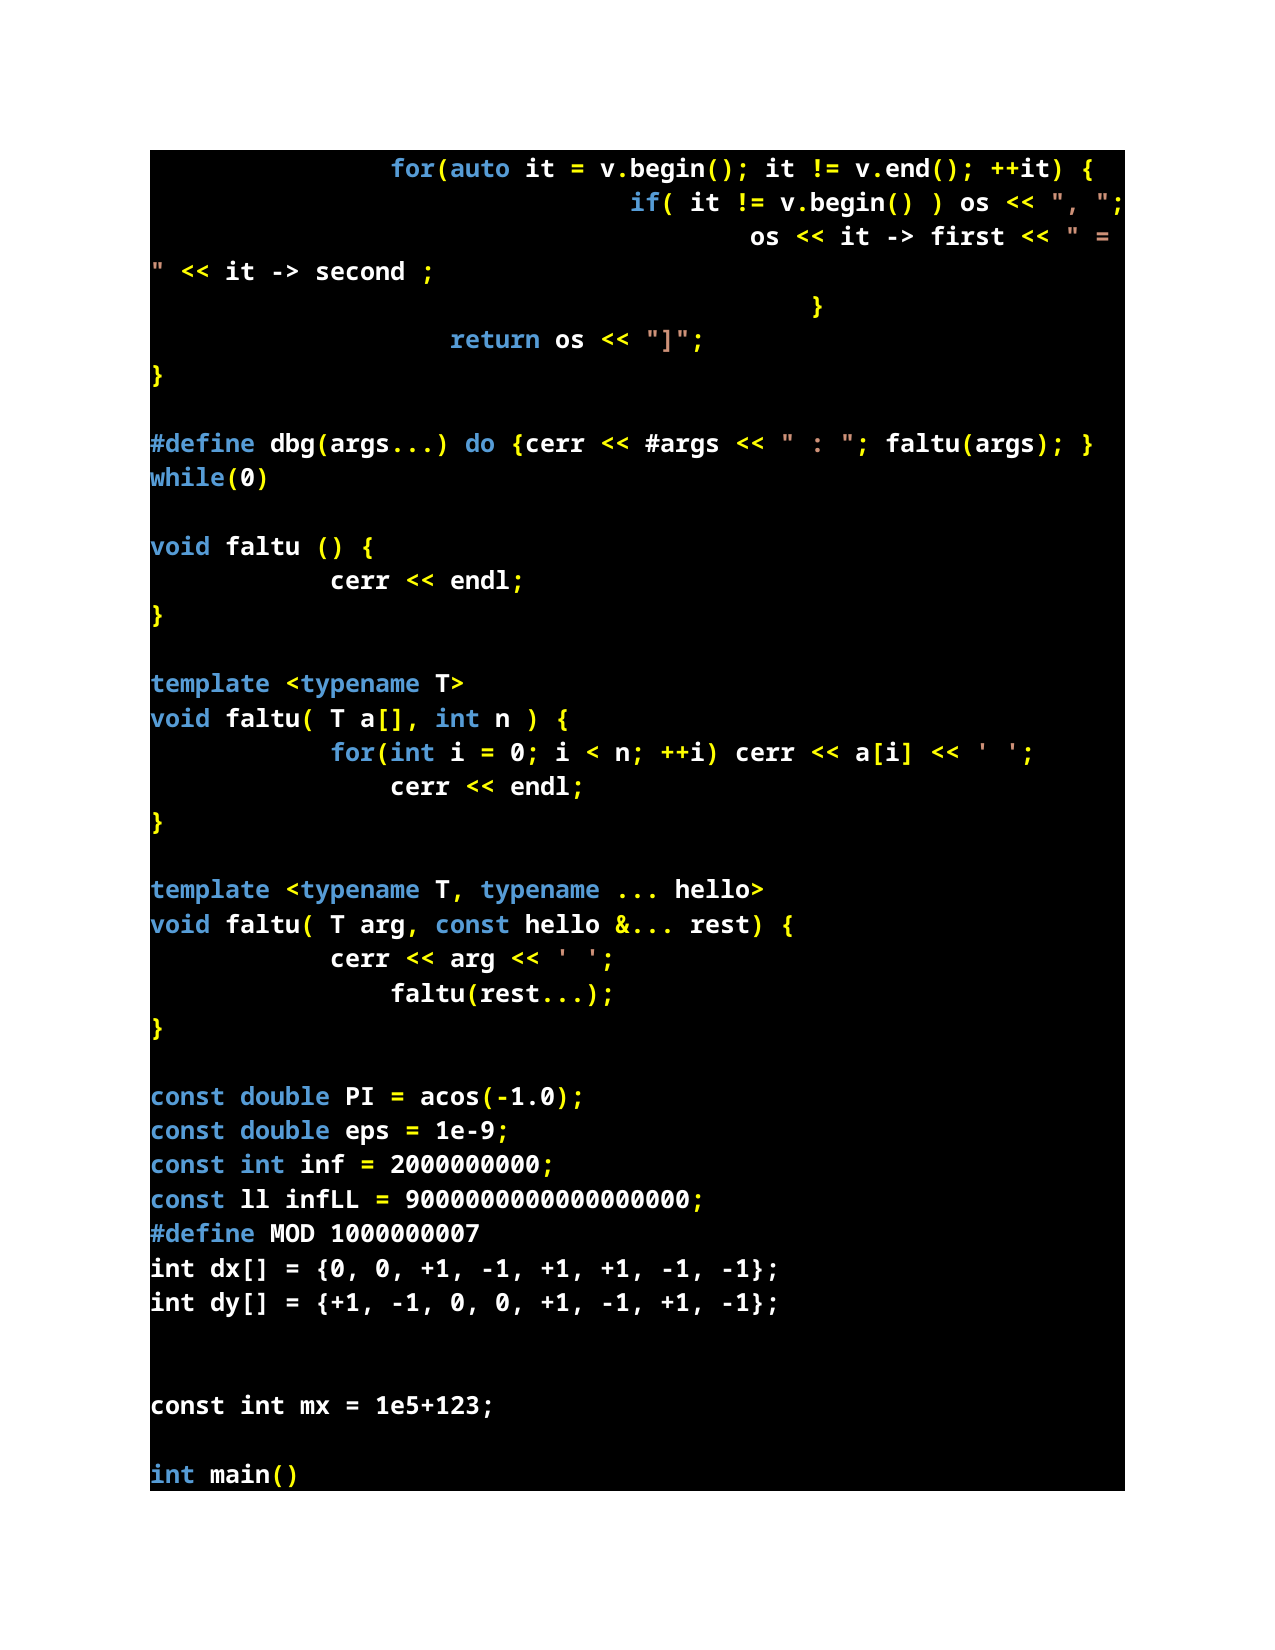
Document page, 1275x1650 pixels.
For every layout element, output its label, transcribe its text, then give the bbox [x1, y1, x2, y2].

text int dy[] = {+1, -1, 0, 0, +1, -1, +1, -1}; [150, 1284, 1125, 1319]
text void faltu () { [150, 528, 1125, 562]
text } [150, 287, 1125, 322]
text const ll infLL = 9000000000000000000; [150, 1181, 1125, 1216]
text cerr << endl; [150, 562, 1125, 597]
text #define MOD 1000000007 [150, 1216, 1125, 1250]
text int dx[] = {0, 0, +1, -1, +1, +1, -1, -1}; [150, 1250, 1125, 1284]
text for(auto it = v.begin(); it != v.end(); ++it) { [150, 150, 1125, 184]
text template <typename T, typename ... hello> [150, 872, 1125, 906]
text cerr << arg << ' '; [150, 941, 1125, 975]
text for(int i = 0; i < n; ++i) cerr << a[i] << ' '; [150, 734, 1125, 769]
text template <typename T> [150, 666, 1125, 700]
text void faltu( T a[], int n ) { [150, 700, 1125, 734]
text const double PI = acos(-1.0); [150, 1078, 1125, 1112]
text } [150, 597, 1125, 631]
text } [150, 356, 1125, 391]
text int main() [150, 1456, 1125, 1491]
text } [150, 803, 1125, 837]
text const double eps = 1e-9; [150, 1112, 1125, 1147]
text } [150, 1009, 1125, 1044]
text return os << "]"; [150, 322, 1125, 356]
text faltu(rest...); [150, 975, 1125, 1009]
text void faltu( T arg, const hello &... rest) { [150, 906, 1125, 941]
text #define dbg(args...) do {cerr << #args << " : "; faltu(args); } while(0) [150, 425, 1125, 494]
text if( it != v.begin() ) os << ", "; [150, 184, 1125, 219]
text cerr << endl; [150, 769, 1125, 803]
text const int mx = 1e5+123; [150, 1387, 1125, 1422]
text os << it -> first << " = " << it -> second ; [150, 219, 1125, 287]
text const int inf = 2000000000; [150, 1147, 1125, 1181]
